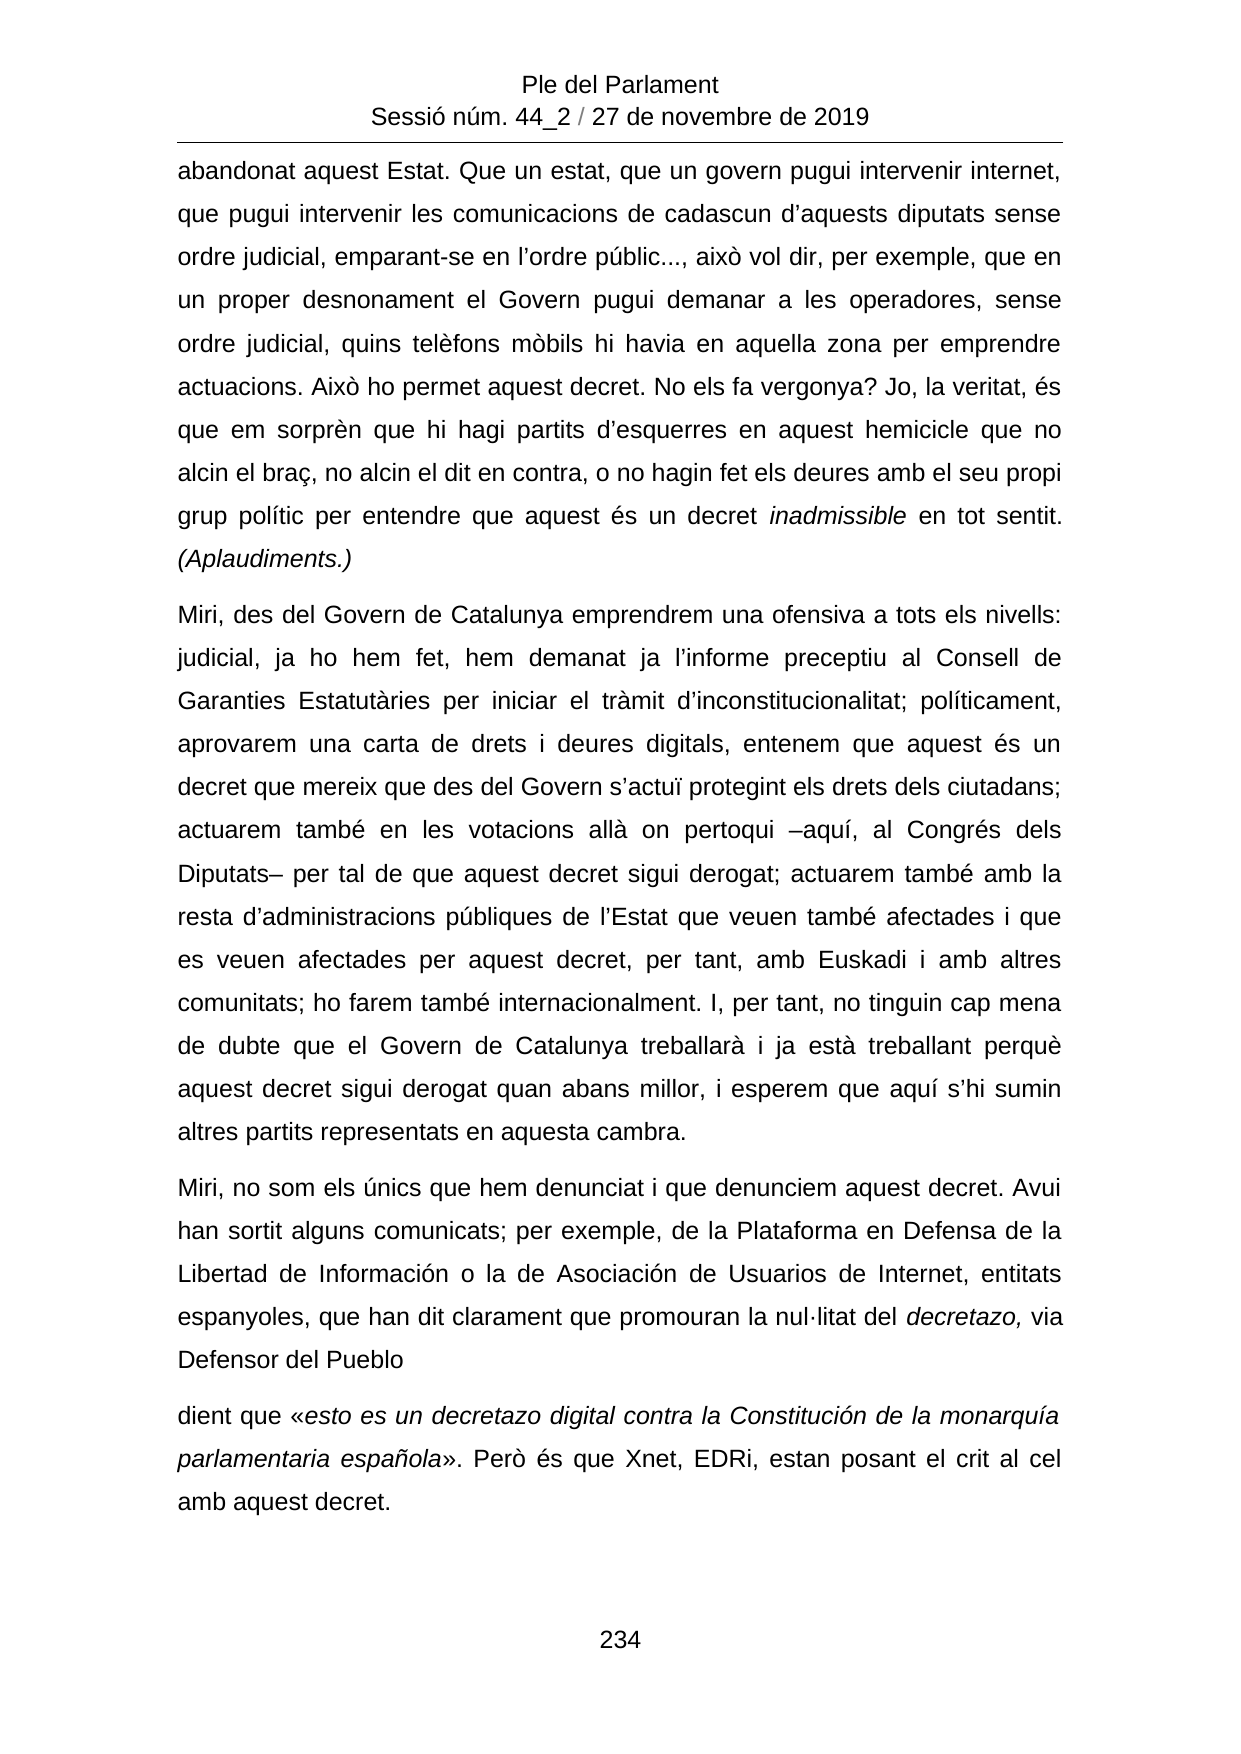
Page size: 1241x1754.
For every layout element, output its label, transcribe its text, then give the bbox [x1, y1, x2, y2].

text dient que «esto es un decretazo digital contra la Constitución de la monarquía parlamentaria española». Però és que Xnet, EDRi, estan posant el crit al cel amb aquest decret. [177, 1401, 1063, 1516]
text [177, 156, 1063, 573]
text Miri, no som els únics que hem denunciat i que denunciem aquest decret. Avui han sortit alguns comunicats; per exemple, de la Plataforma en Defensa de la Libertad de Información o la de Asociación de Usuarios de Internet, entitats espanyoles, que han dit clarament que promouran la nul·litat del decretazo, via Defensor del Pueblo [177, 1173, 1063, 1374]
text Miri, des del Govern de Catalunya emprendrem una ofensiva a tots els nivells: judicial, ja ho hem fet, hem demanat ja l’informe preceptiu al Consell de Garanties Estatutàries per iniciar el tràmit d’inconstitucionalitat; políticament, aprovarem una carta de drets i deures digitals, entenem que aquest és un decret que mereix que des del Govern s’actuï protegint els drets dels ciutadans; actuarem també en les votacions allà on pertoqui –aquí, al Congrés dels Diputats– per tal de que aquest decret sigui derogat; actuarem també amb la resta d’administracions públiques de l’Estat que veuen també afectades i que es veuen afectades per aquest decret, per tant, amb Euskadi i amb altres comunitats; ho farem també internacionalment. I, per tant, no tinguin cap mena de dubte que el Govern de Catalunya treballarà i ja està treballant perquè aquest decret sigui derogat quan abans millor, i esperem que aquí s’hi sumin altres partits representats en aquesta cambra. [177, 600, 1063, 1146]
